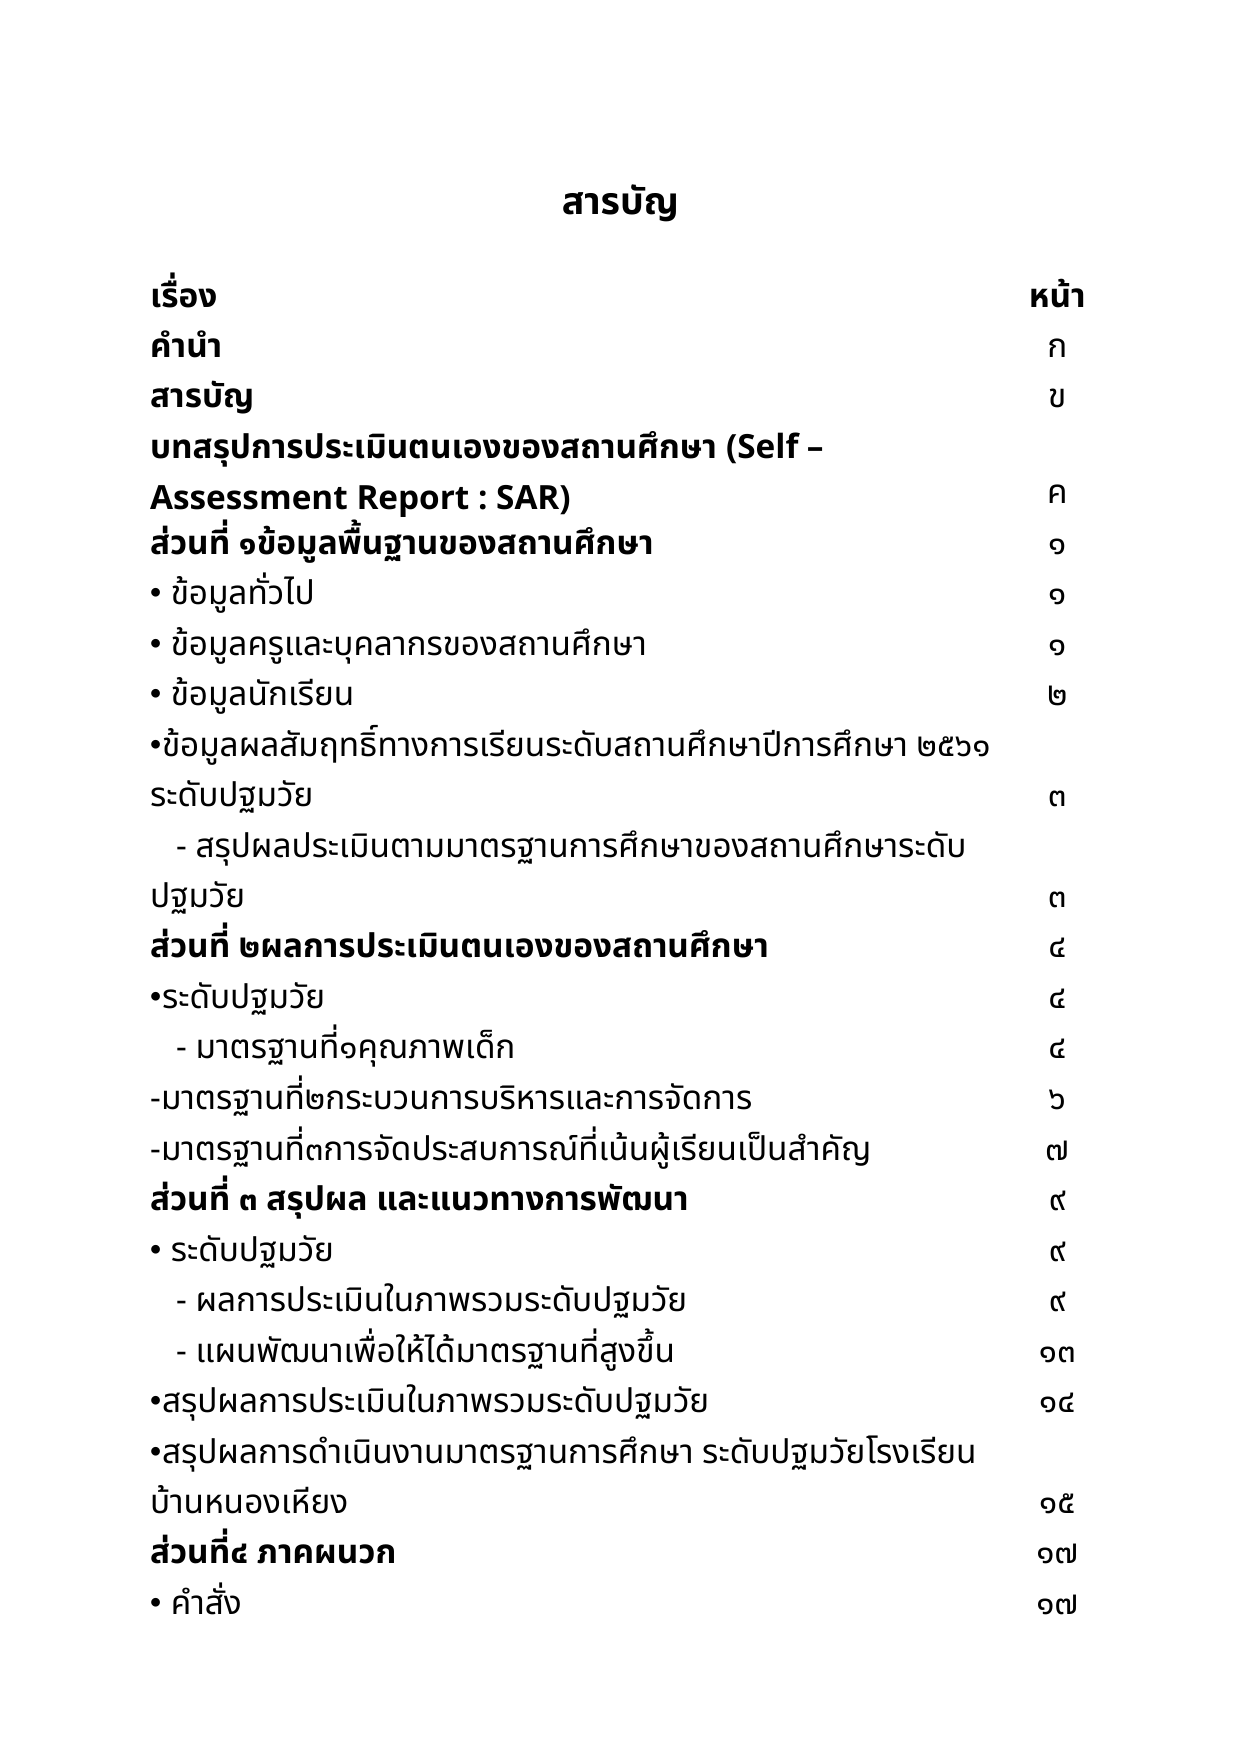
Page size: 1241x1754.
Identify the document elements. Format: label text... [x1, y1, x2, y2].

table_cell ข้อมูลครูและบุคลากรของสถานศึกษา [139, 620, 1012, 670]
table_cell - ผลการประเมินในภาพรวมระดับปฐมวัย [139, 1276, 1012, 1327]
table_cell -มาตรฐานที่๒กระบวนการบริหารและการจัดการ [139, 1074, 1012, 1124]
table_cell ระดับปฐมวัย [139, 973, 1012, 1023]
table_cell คำนำ [139, 322, 1012, 372]
table_cell ข้อมูลนักเรียน [139, 670, 1012, 721]
table_cell ๔ [1013, 1023, 1101, 1074]
table_cell ๔ [1013, 973, 1101, 1023]
table_cell ๙ [1013, 1276, 1101, 1327]
table_cell ๑ [1013, 519, 1101, 569]
table_cell บทสรุปการประเมินตนเองของสถานศึกษา (Self – Assessment Report : SAR) [139, 423, 1012, 519]
table_cell ข [1013, 373, 1101, 423]
table_cell ๙ [1013, 1226, 1101, 1276]
table_cell ๒ [1013, 670, 1101, 721]
table_cell ๗ [1013, 1125, 1101, 1175]
table_cell ๑๕ [1013, 1428, 1101, 1528]
table_cell ๑ [1013, 620, 1101, 670]
table_header เรื่อง [139, 272, 1012, 322]
subtitle สารบัญ [150, 175, 1090, 231]
table_cell ส่วนที่๔ ภาคผนวก [139, 1529, 1012, 1579]
table_cell ๙ [1013, 1175, 1101, 1226]
table_cell ๖ [1013, 1074, 1101, 1124]
table_header หน้า [1013, 272, 1101, 322]
table_cell ๑๗ [1013, 1529, 1101, 1579]
table_cell ระดับปฐมวัย [139, 1226, 1012, 1276]
table_cell สรุปผลการประเมินในภาพรวมระดับปฐมวัย [139, 1377, 1012, 1428]
table_cell ส่วนที่ ๒ผลการประเมินตนเองของสถานศึกษา [139, 923, 1012, 973]
table_cell สรุปผลการดำเนินงานมาตรฐานการศึกษา ระดับปฐมวัยโรงเรียนบ้านหนองเหียง [139, 1428, 1012, 1528]
table_cell ข้อมูลทั่วไป [139, 569, 1012, 620]
table_cell - แผนพัฒนาเพื่อให้ได้มาตรฐานที่สูงขึ้น [139, 1327, 1012, 1377]
table_cell -มาตรฐานที่๓การจัดประสบการณ์ที่เน้นผู้เรียนเป็นสำคัญ [139, 1125, 1012, 1175]
table_cell ค [1013, 423, 1101, 519]
table_cell ๑ [1013, 569, 1101, 620]
table_cell ๑๓ [1013, 1327, 1101, 1377]
table_cell ส่วนที่ ๑ข้อมูลพื้นฐานของสถานศึกษา [139, 519, 1012, 569]
table_cell ๔ [1013, 923, 1101, 973]
table_cell ๑๔ [1013, 1377, 1101, 1428]
table_cell ส่วนที่ ๓ สรุปผล และแนวทางการพัฒนา [139, 1175, 1012, 1226]
table_cell ๓ [1013, 721, 1101, 821]
table_cell คำสั่ง [139, 1579, 1012, 1629]
table_cell ๑๗ [1013, 1579, 1101, 1629]
table_cell - มาตรฐานที่๑คุณภาพเด็ก [139, 1023, 1012, 1074]
table_cell ก [1013, 322, 1101, 372]
table_cell ข้อมูลผลสัมฤทธิ์ทางการเรียนระดับสถานศึกษาปีการศึกษา ๒๕๖๑ ระดับปฐมวัย [139, 721, 1012, 821]
table_cell - สรุปผลประเมินตามมาตรฐานการศึกษาของสถานศึกษาระดับปฐมวัย [139, 821, 1012, 922]
table_cell สารบัญ [139, 373, 1012, 423]
table_cell ๓ [1013, 821, 1101, 922]
